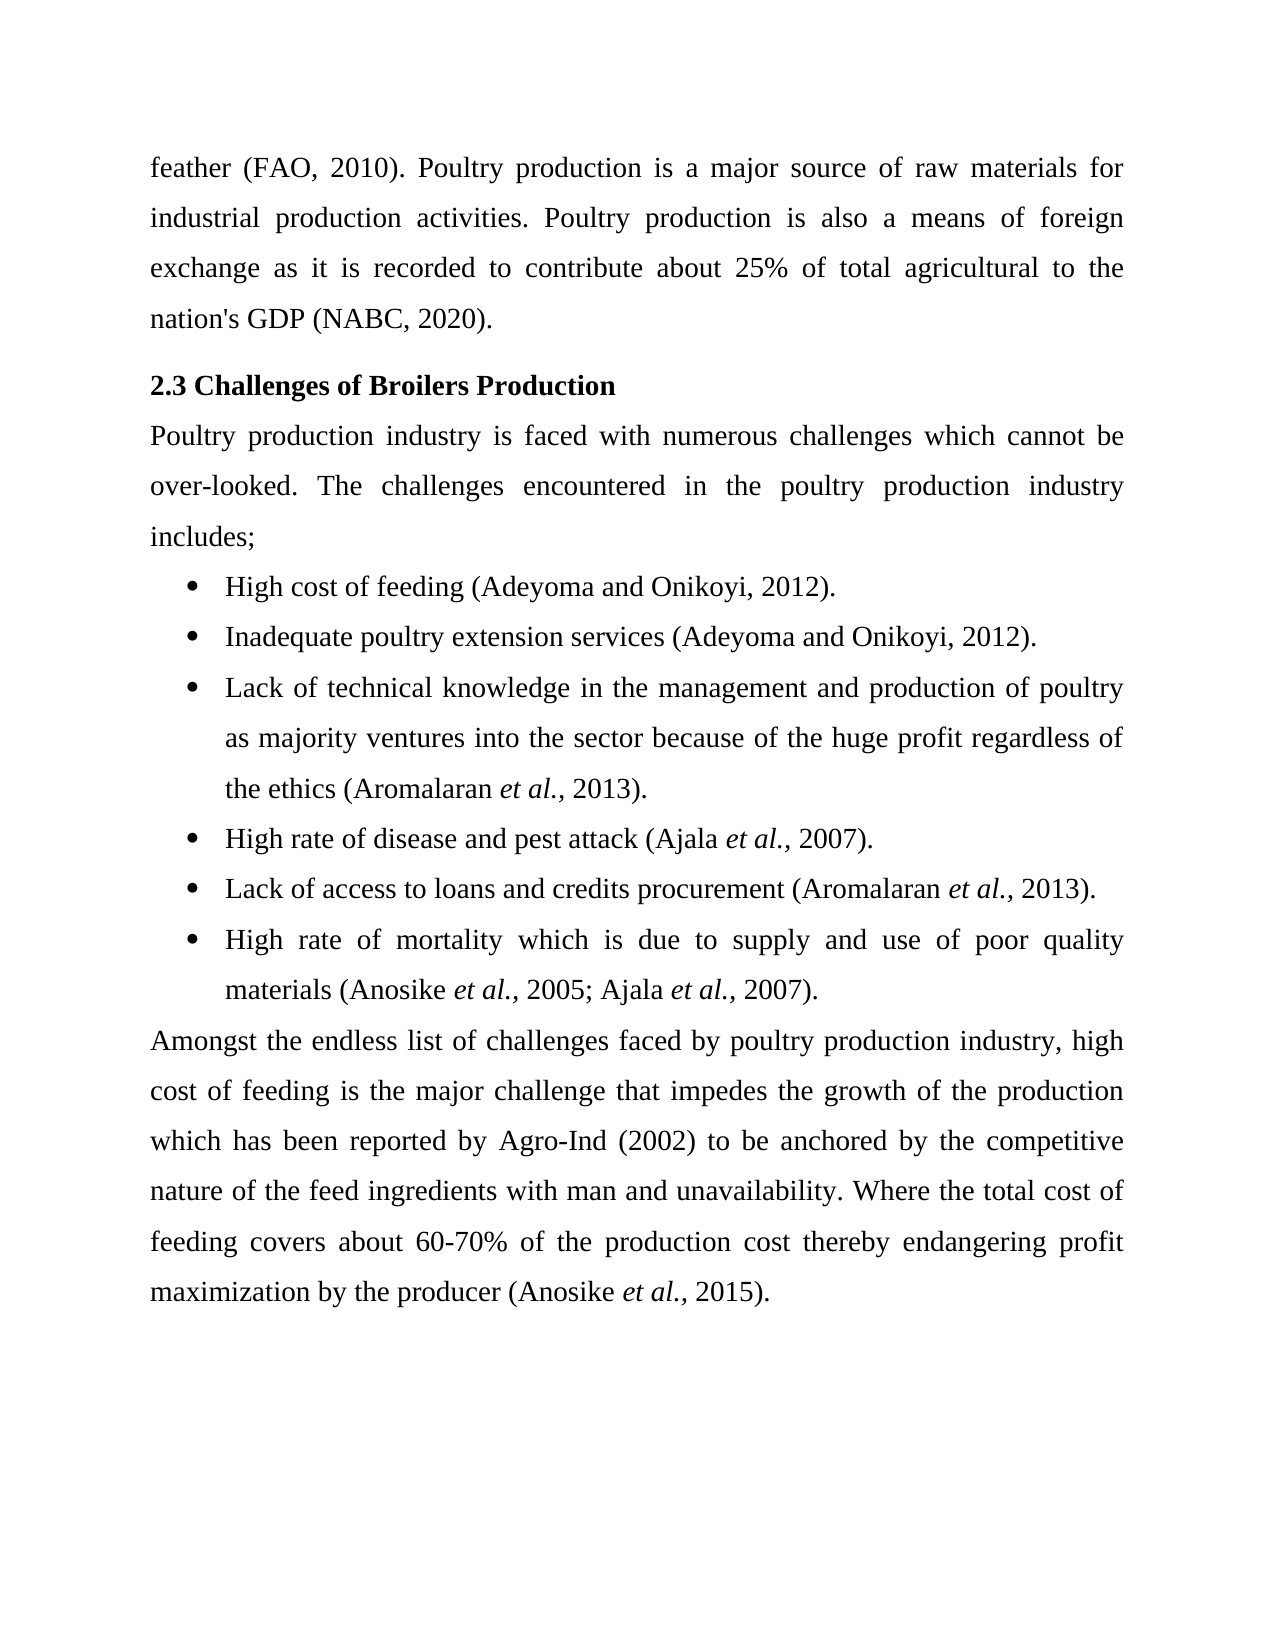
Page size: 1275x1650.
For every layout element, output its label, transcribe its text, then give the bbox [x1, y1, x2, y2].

list High rate of disease and pest attack (Ajala et al., 2007). [187, 821, 1125, 855]
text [150, 150, 1125, 334]
list High rate of mortality which is due to supply and use of poor quality materials (Anosike et al., 2005; Ajala et al., 2007). [187, 922, 1125, 1006]
list Inadequate poultry extension services (Adeyoma and Onikoyi, 2012). [187, 619, 1125, 653]
list Lack of access to loans and credits procurement (Aromalaran et al., 2013). [187, 871, 1125, 905]
text Amongst the endless list of challenges faced by poultry production industry, high cost of feeding is the major challenge that impedes the growth of the production which has been reported by Agro-Ind (2002) to be anchored by the competitive nature of the feed ingredients with man and unavailability. Where the total cost of feeding covers about 60-70% of the production cost thereby endangering profit maximization by the producer (Anosike et al., 2015). [150, 1023, 1125, 1308]
text 2.3 Challenges of Broilers Production [150, 368, 1125, 401]
list High cost of feeding (Adeyoma and Onikoyi, 2012). [187, 569, 1125, 603]
list Lack of technical knowledge in the management and production of poultry as majority ventures into the sector because of the huge profit regardless of the ethics (Aromalaran et al., 2013). [187, 670, 1125, 804]
text Poultry production industry is faced with numerous challenges which cannot be over-looked. The challenges encountered in the poultry production industry includes; [150, 418, 1125, 552]
